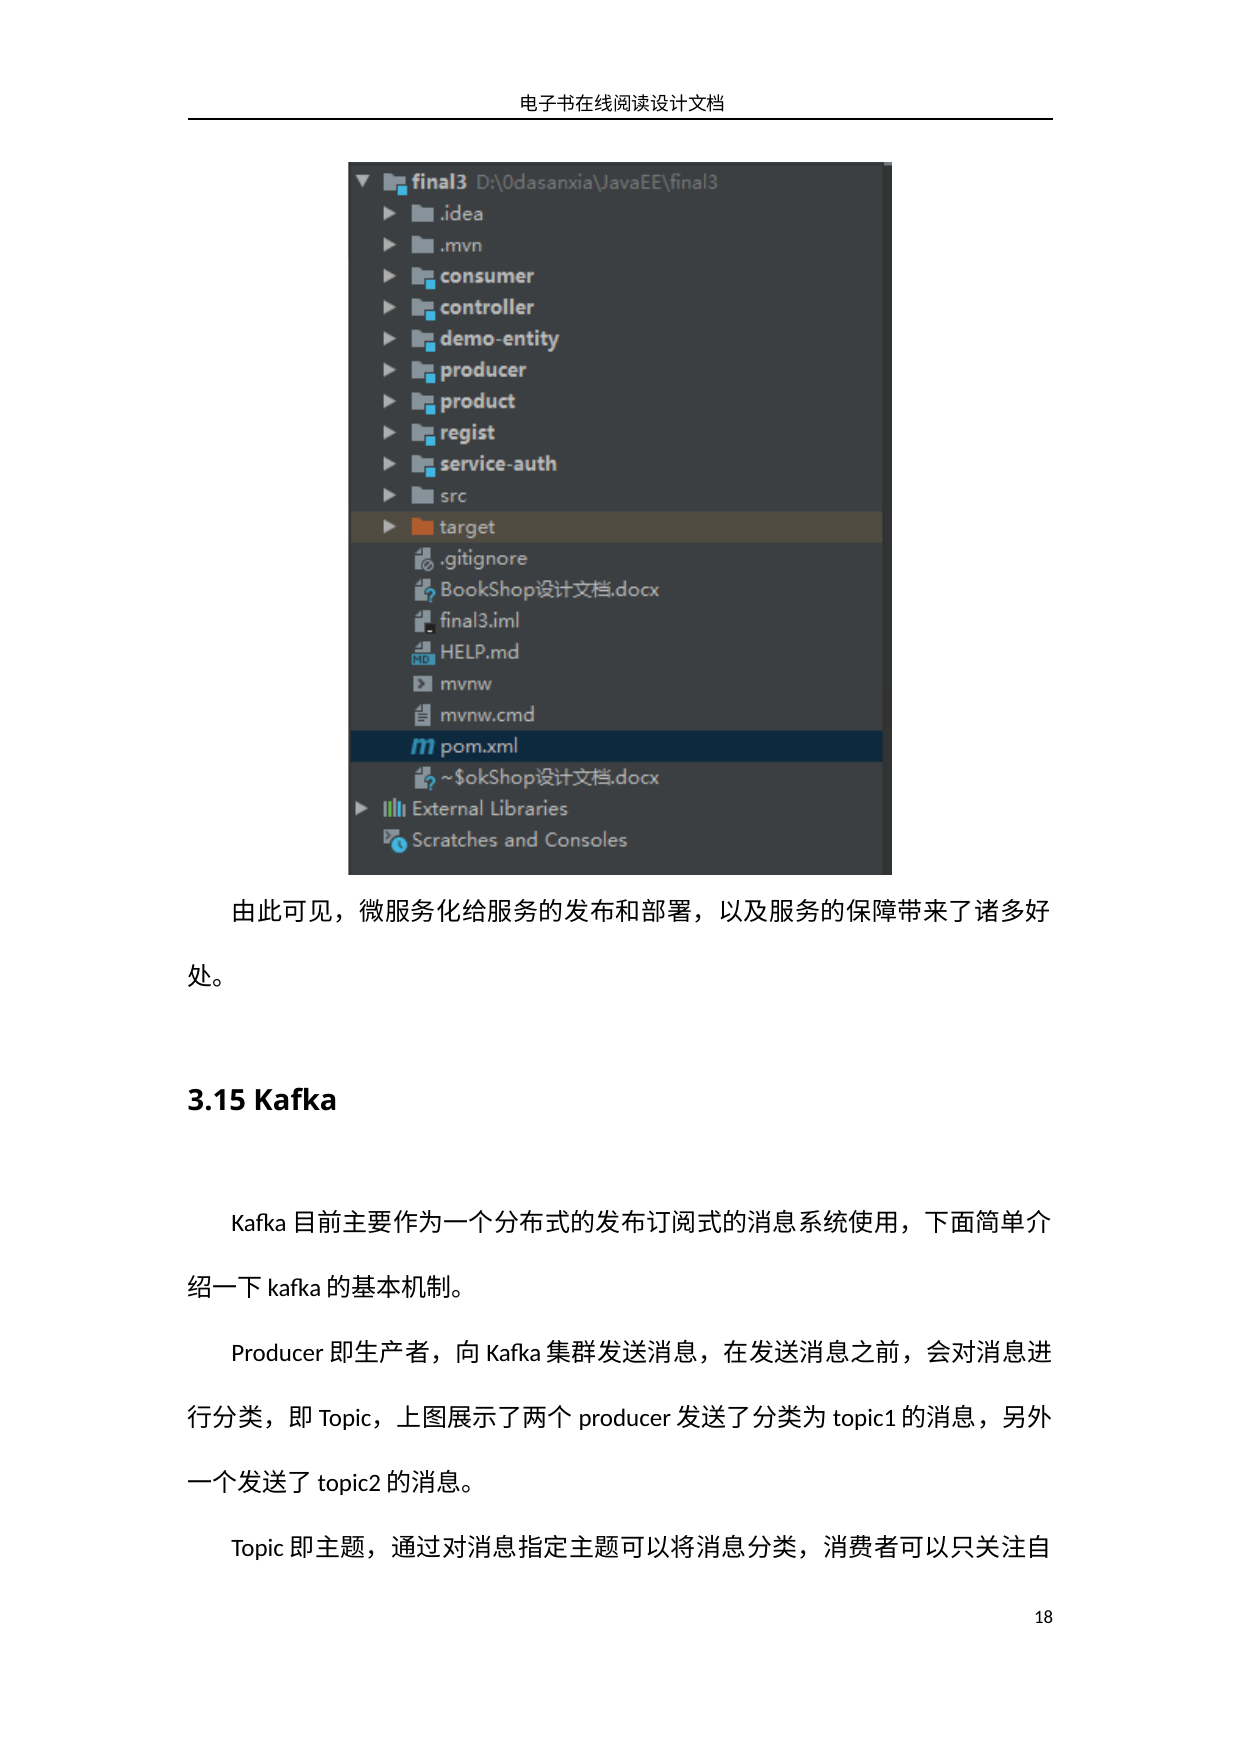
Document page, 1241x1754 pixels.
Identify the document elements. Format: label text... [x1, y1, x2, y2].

text Kafka目前主要作为一个分布式的发布订阅式的消息系统使用，下面简单介绍一下kafka的基本机制。 [187, 1188, 1053, 1318]
picture [348, 162, 892, 875]
subtitle 3.15 Kafka [187, 1067, 1053, 1132]
text Producer即生产者，向Kafka集群发送消息，在发送消息之前，会对消息进行分类，即Topic，上图展示了两个producer发送了分类为topic1的消息，另外一个发送了topic2的消息。 [187, 1318, 1053, 1513]
text 由此可见，微服务化给服务的发布和部署，以及服务的保障带来了诸多好处。 [187, 877, 1053, 1007]
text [187, 1513, 1053, 1578]
